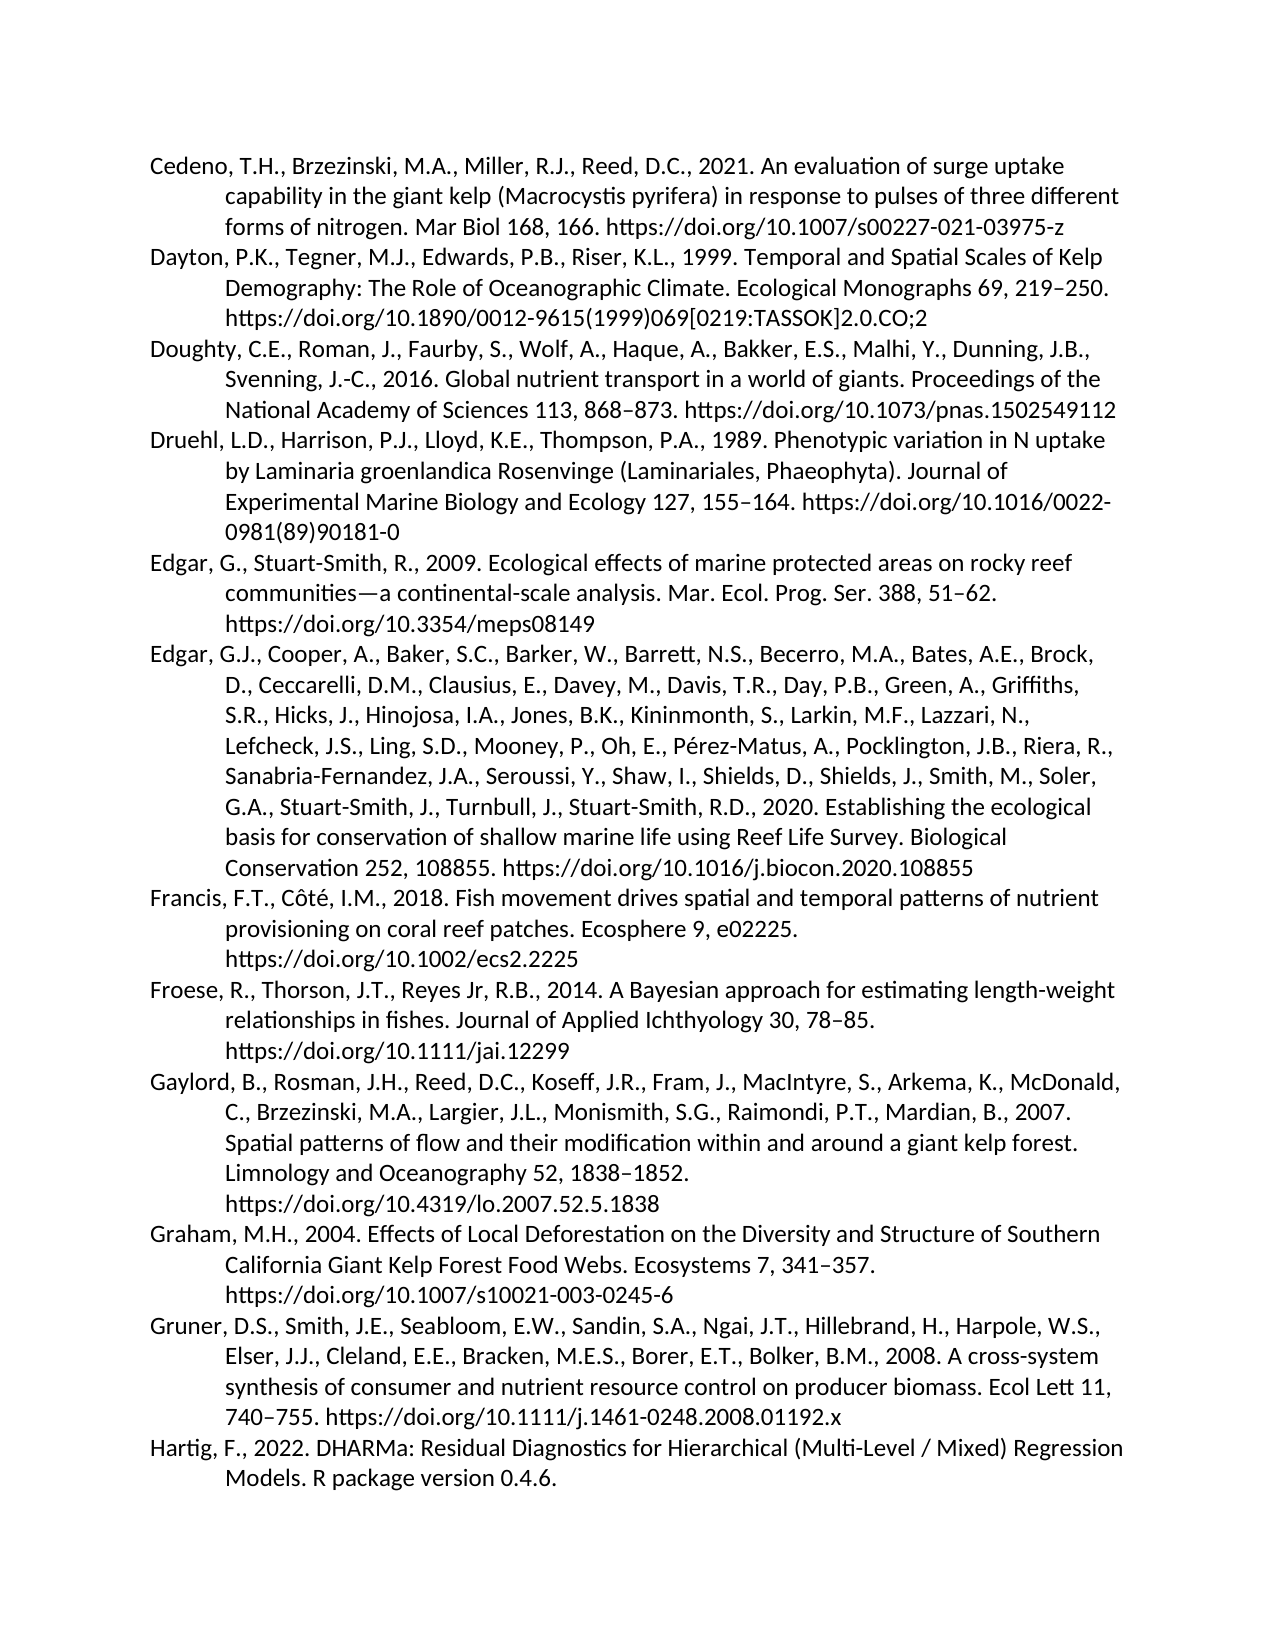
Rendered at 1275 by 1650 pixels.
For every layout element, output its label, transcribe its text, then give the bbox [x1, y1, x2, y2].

text Froese, R., Thorson, J.T., Reyes Jr, R.B., 2014. A Bayesian approach for estimating length-weight relationships in fishes. Journal of Applied Ichthyology 30, 78–85. https://doi.org/10.1111/jai.12299 [150, 974, 1125, 1066]
text Edgar, G., Stuart-Smith, R., 2009. Ecological effects of marine protected areas on rocky reef communities—a continental-scale analysis. Mar. Ecol. Prog. Ser. 388, 51–62. https://doi.org/10.3354/meps08149 [150, 547, 1125, 638]
text Hartig, F., 2022. DHARMa: Residual Diagnostics for Hierarchical (Multi-Level / Mixed) Regression Models. R package version 0.4.6. [150, 1432, 1125, 1493]
text Doughty, C.E., Roman, J., Faurby, S., Wolf, A., Haque, A., Bakker, E.S., Malhi, Y., Dunning, J.B., Svenning, J.-C., 2016. Global nutrient transport in a world of giants. Proceedings of the National Academy of Sciences 113, 868–873. https://doi.org/10.1073/pnas.1502549112 [150, 333, 1125, 425]
text Gaylord, B., Rosman, J.H., Reed, D.C., Koseff, J.R., Fram, J., MacIntyre, S., Arkema, K., McDonald, C., Brzezinski, M.A., Largier, J.L., Monismith, S.G., Raimondi, P.T., Mardian, B., 2007. Spatial patterns of flow and their modification within and around a giant kelp forest. Limnology and Oceanography 52, 1838–1852. https://doi.org/10.4319/lo.2007.52.5.1838 [150, 1066, 1125, 1218]
text Francis, F.T., Côté, I.M., 2018. Fish movement drives spatial and temporal patterns of nutrient provisioning on coral reef patches. Ecosphere 9, e02225. https://doi.org/10.1002/ecs2.2225 [150, 882, 1125, 974]
text Edgar, G.J., Cooper, A., Baker, S.C., Barker, W., Barrett, N.S., Becerro, M.A., Bates, A.E., Brock, D., Ceccarelli, D.M., Clausius, E., Davey, M., Davis, T.R., Day, P.B., Green, A., Griffiths, S.R., Hicks, J., Hinojosa, I.A., Jones, B.K., Kininmonth, S., Larkin, M.F., Lazzari, N., Lefcheck, J.S., Ling, S.D., Mooney, P., Oh, E., Pérez-Matus, A., Pocklington, J.B., Riera, R., Sanabria-Fernandez, J.A., Seroussi, Y., Shaw, I., Shields, D., Shields, J., Smith, M., Soler, G.A., Stuart-Smith, J., Turnbull, J., Stuart-Smith, R.D., 2020. Establishing the ecological basis for conservation of shallow marine life using Reef Life Survey. Biological Conservation 252, 108855. https://doi.org/10.1016/j.biocon.2020.108855 [150, 638, 1125, 882]
text Dayton, P.K., Tegner, M.J., Edwards, P.B., Riser, K.L., 1999. Temporal and Spatial Scales of Kelp Demography: The Role of Oceanographic Climate. Ecological Monographs 69, 219–250. https://doi.org/10.1890/0012-9615(1999)069[0219:TASSOK]2.0.CO;2 [150, 242, 1125, 333]
text Graham, M.H., 2004. Effects of Local Deforestation on the Diversity and Structure of Southern California Giant Kelp Forest Food Webs. Ecosystems 7, 341–357. https://doi.org/10.1007/s10021-003-0245-6 [150, 1218, 1125, 1310]
text Druehl, L.D., Harrison, P.J., Lloyd, K.E., Thompson, P.A., 1989. Phenotypic variation in N uptake by Laminaria groenlandica Rosenvinge (Laminariales, Phaeophyta). Journal of Experimental Marine Biology and Ecology 127, 155–164. https://doi.org/10.1016/0022-0981(89)90181-0 [150, 425, 1125, 547]
text Gruner, D.S., Smith, J.E., Seabloom, E.W., Sandin, S.A., Ngai, J.T., Hillebrand, H., Harpole, W.S., Elser, J.J., Cleland, E.E., Bracken, M.E.S., Borer, E.T., Bolker, B.M., 2008. A cross-system synthesis of consumer and nutrient resource control on producer biomass. Ecol Lett 11, 740–755. https://doi.org/10.1111/j.1461-0248.2008.01192.x [150, 1310, 1125, 1432]
